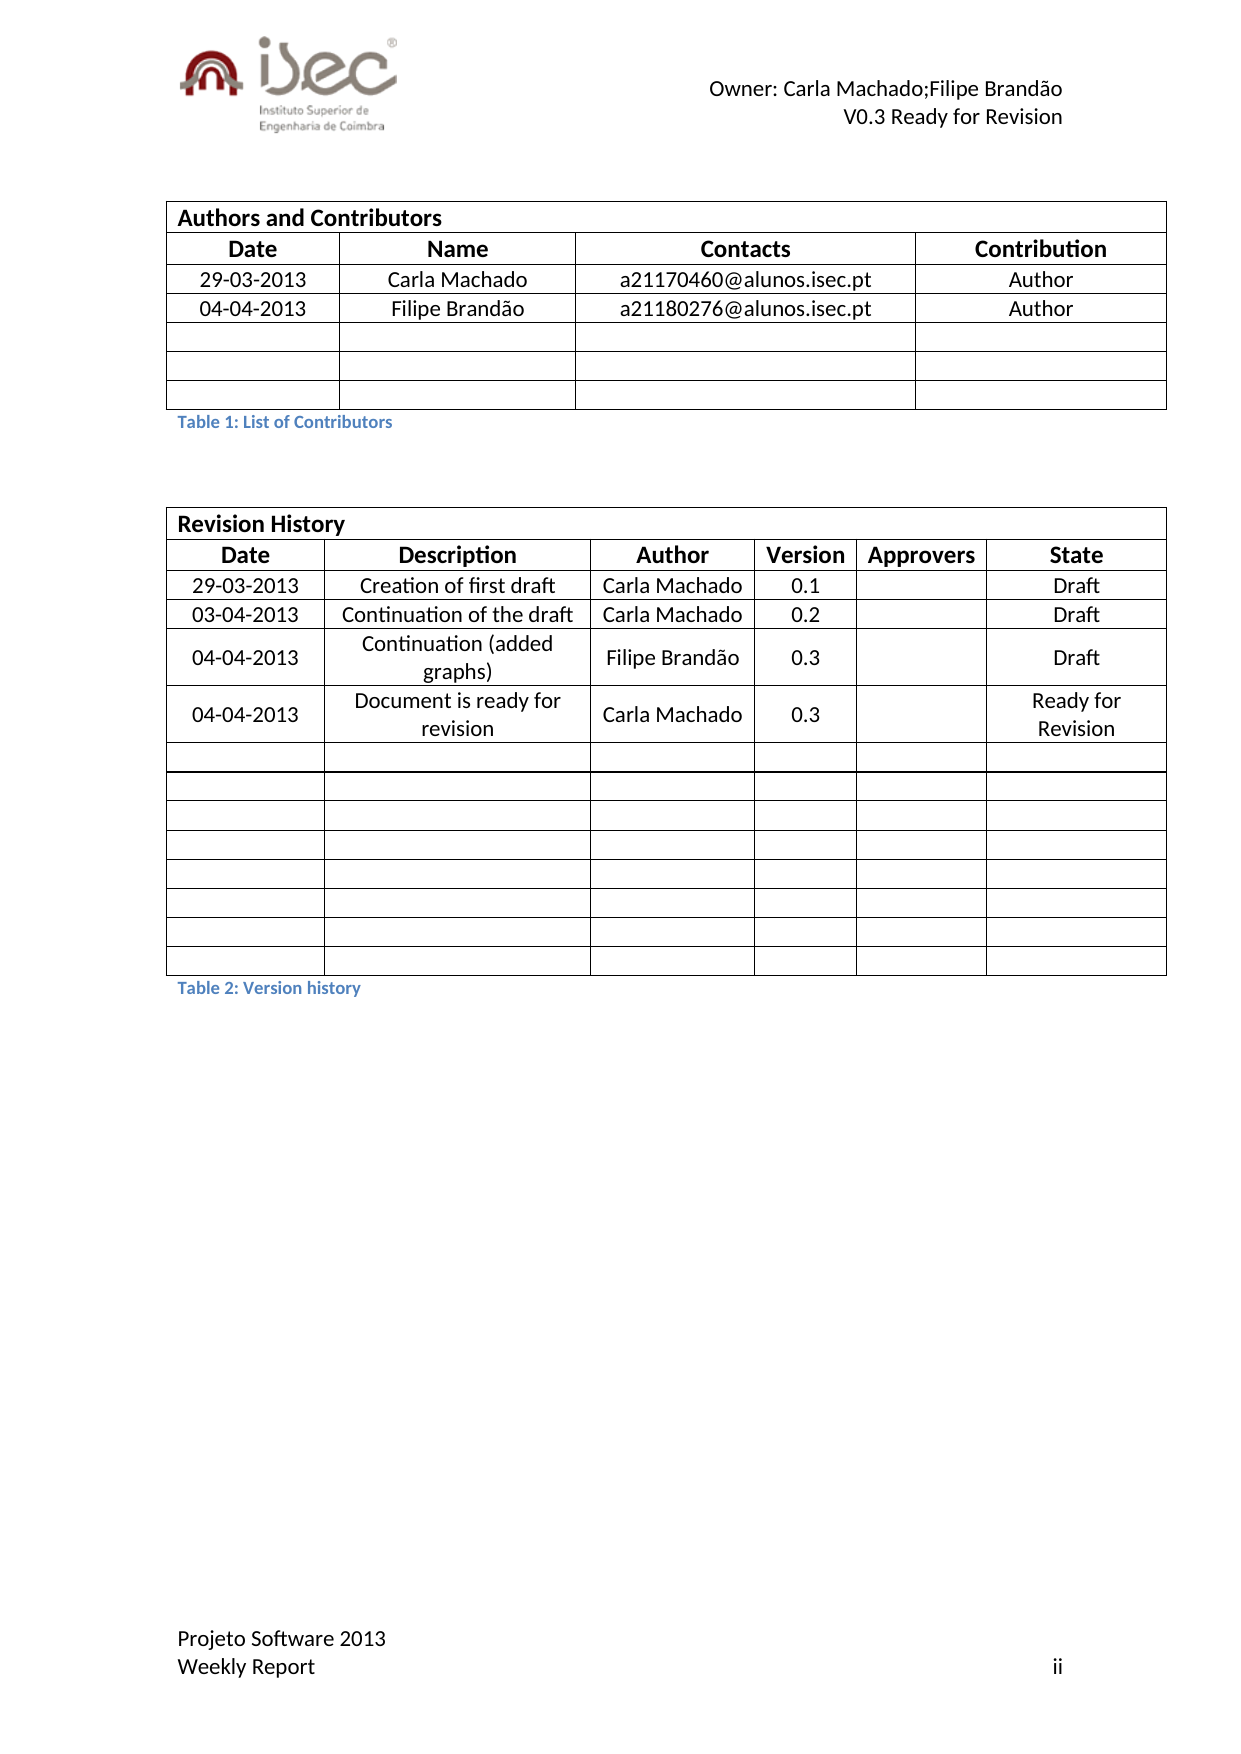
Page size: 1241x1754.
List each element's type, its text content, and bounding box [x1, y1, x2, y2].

table_cell [591, 773, 754, 800]
table_cell [987, 743, 1166, 771]
table_cell [325, 860, 590, 888]
table_cell 0.3 [755, 629, 856, 685]
table_cell [325, 831, 590, 858]
table_cell [325, 889, 590, 917]
table_cell [755, 947, 856, 975]
table_cell [916, 381, 1166, 409]
table_cell [755, 773, 856, 800]
table_cell [325, 801, 590, 829]
table_cell [987, 947, 1166, 975]
table_cell [857, 629, 986, 685]
table_cell [755, 831, 856, 858]
table_cell Version [755, 540, 856, 570]
table_cell [167, 918, 324, 946]
picture [179, 36, 397, 135]
table_cell Carla Machado [340, 265, 575, 293]
table_cell [167, 773, 324, 800]
table_cell [167, 801, 324, 829]
table_cell Carla Machado [591, 571, 754, 599]
table_cell [857, 831, 986, 858]
table_cell [167, 947, 324, 975]
table_cell Draft [987, 629, 1166, 685]
table_cell [167, 860, 324, 888]
table_cell [167, 381, 339, 409]
table_cell [916, 323, 1166, 351]
table_cell [857, 947, 986, 975]
table_cell [167, 571, 324, 599]
table_cell [591, 801, 754, 829]
table_cell [167, 743, 324, 771]
table_cell [987, 831, 1166, 858]
text Table 2: Version history [177, 976, 1063, 999]
table_cell [755, 801, 856, 829]
table_cell [857, 889, 986, 917]
table_cell Date [167, 540, 324, 570]
table_cell [167, 323, 339, 351]
table_cell [167, 265, 339, 293]
table_cell [857, 686, 986, 742]
table_cell Draft [987, 571, 1166, 599]
table_cell Author [916, 265, 1166, 293]
table_cell 0.1 [755, 571, 856, 599]
table_cell Filipe Brandão [591, 629, 754, 685]
table_cell [857, 860, 986, 888]
table_cell [591, 947, 754, 975]
table_cell [325, 773, 590, 800]
table_cell Description [325, 540, 590, 570]
table_cell [576, 381, 915, 409]
table_cell 04-04-2013 [167, 294, 339, 322]
table_cell [591, 831, 754, 858]
table_cell [325, 918, 590, 946]
table_cell [755, 860, 856, 888]
text Table 1: List of Contributors [177, 410, 1063, 433]
table_cell [857, 918, 986, 946]
table_cell [591, 889, 754, 917]
table_cell [576, 352, 915, 380]
table_cell 03-04-2013 [167, 600, 324, 628]
table_cell 04-04-2013 [167, 686, 324, 742]
table_header Authors and Contributors [167, 202, 1166, 232]
table_cell Approvers [857, 540, 986, 570]
table_cell Draft [987, 600, 1166, 628]
table_cell [340, 352, 575, 380]
table_cell [325, 947, 590, 975]
table_cell Contribution [916, 233, 1166, 264]
table_cell State [987, 540, 1166, 570]
table_cell 0.3 [755, 686, 856, 742]
table_cell [755, 743, 856, 771]
table_cell [857, 743, 986, 771]
table_cell [167, 352, 339, 380]
table_cell [340, 381, 575, 409]
table_cell Continuation (added graphs) [325, 629, 590, 685]
table_cell [857, 801, 986, 829]
table_header Revision History [167, 508, 1166, 538]
table_cell Author [916, 294, 1166, 322]
table_cell [987, 801, 1166, 829]
table_cell 0.2 [755, 600, 856, 628]
table_cell [857, 571, 986, 599]
table_cell 04-04-2013 [167, 629, 324, 685]
table_cell Contacts [576, 233, 915, 264]
table_cell [167, 889, 324, 917]
table_cell Continuation of the draft [325, 600, 590, 628]
table_cell Carla Machado [591, 686, 754, 742]
table_cell [987, 889, 1166, 917]
table_cell [591, 918, 754, 946]
table_cell Carla Machado [591, 600, 754, 628]
table_cell [340, 323, 575, 351]
table_cell [591, 860, 754, 888]
table_cell [987, 773, 1166, 800]
table_cell [167, 831, 324, 858]
table_cell a21180276@alunos.isec.pt [576, 294, 915, 322]
table_cell [755, 889, 856, 917]
table_cell Document is ready for revision [325, 686, 590, 742]
table_cell [325, 743, 590, 771]
table_cell Creation of first draft [325, 571, 590, 599]
table_cell Filipe Brandão [340, 294, 575, 322]
table_cell [755, 918, 856, 946]
table_cell a21170460@alunos.isec.pt [576, 265, 915, 293]
table_cell [857, 600, 986, 628]
table_cell [576, 323, 915, 351]
table_cell Author [591, 540, 754, 570]
table_cell Name [340, 233, 575, 264]
table_cell Date [167, 233, 339, 264]
table_cell Ready for Revision [987, 686, 1166, 742]
table_cell [987, 918, 1166, 946]
table_cell [591, 743, 754, 771]
table_cell [987, 860, 1166, 888]
table_cell [857, 773, 986, 800]
table_cell [916, 352, 1166, 380]
